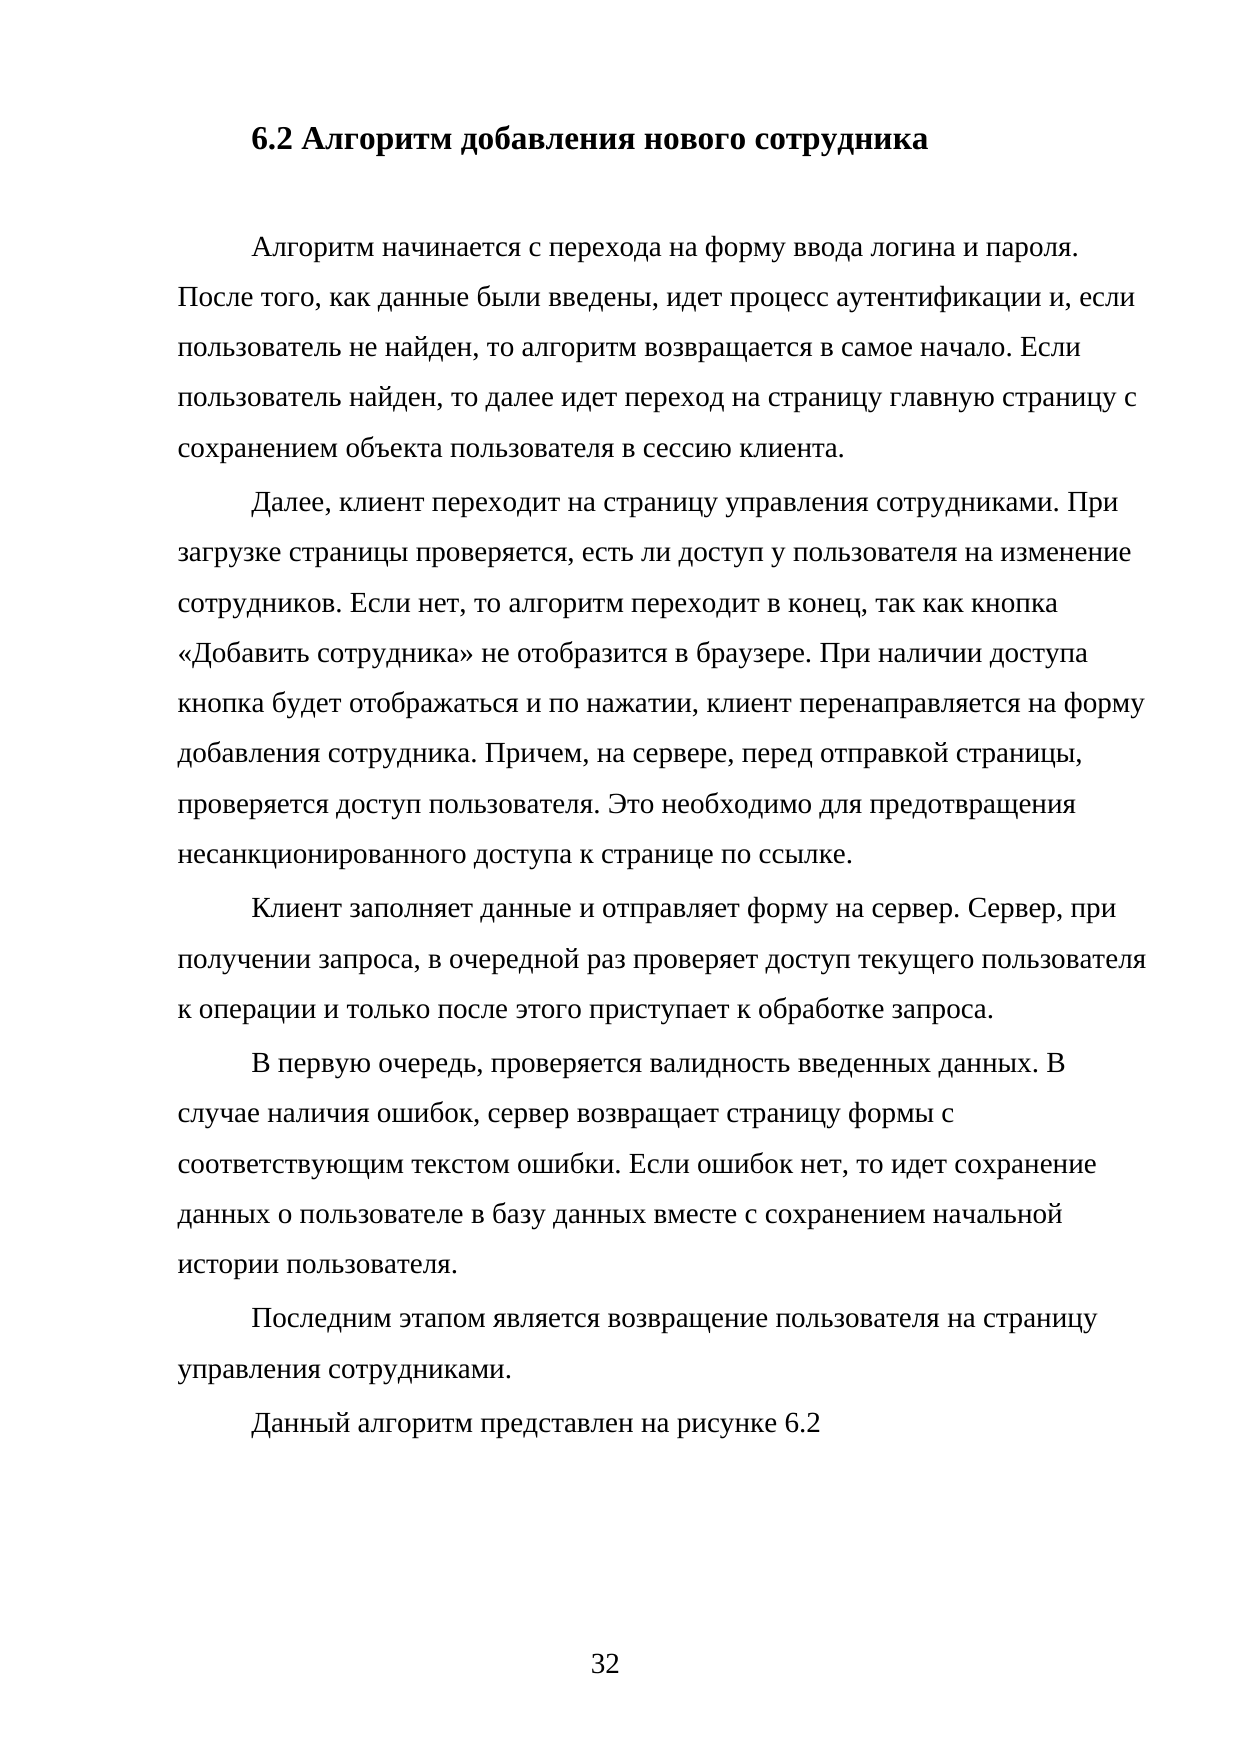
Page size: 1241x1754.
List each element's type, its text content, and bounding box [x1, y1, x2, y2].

text В первую очередь, проверяется валидность введенных данных. В случае наличия ошибок, сервер возвращает страницу формы с соответствующим текстом ошибки. Если ошибок нет, то идет сохранение данных о пользователе в базу данных вместе с сохранением начальной истории пользователя. [177, 1045, 1152, 1280]
text Клиент заполняет данные и отправляет форму на сервер. Сервер, при получении запроса, в очередной раз проверяет доступ текущего пользователя к операции и только после этого приступает к обработке запроса. [177, 890, 1152, 1024]
subtitle 6.2 Алгоритм добавления нового сотрудника [177, 118, 1152, 156]
text Алгоритм начинается с перехода на форму ввода логина и пароля. После того, как данные были введены, идет процесс аутентификации и, если пользователь не найден, то алгоритм возвращается в самое начало. Если пользователь найден, то далее идет переход на страницу главную страницу с сохранением объекта пользователя в сессию клиента. [177, 229, 1152, 463]
text Последним этапом является возвращение пользователя на страницу управления сотрудниками. [177, 1301, 1152, 1384]
text Далее, клиент переходит на страницу управления сотрудниками. При загрузке страницы проверяется, есть ли доступ у пользователя на изменение сотрудников. Если нет, то алгоритм переходит в конец, так как кнопка «Добавить сотрудника» не отобразится в браузере. При наличии доступа кнопка будет отображаться и по нажатии, клиент перенаправляется на форму добавления сотрудника. Причем, на сервере, перед отправкой страницы, проверяется доступ пользователя. Это необходимо для предотвращения несанкционированного доступа к странице по ссылке. [177, 484, 1152, 870]
text Данный алгоритм представлен на рисунке 6.2 [177, 1405, 1152, 1439]
